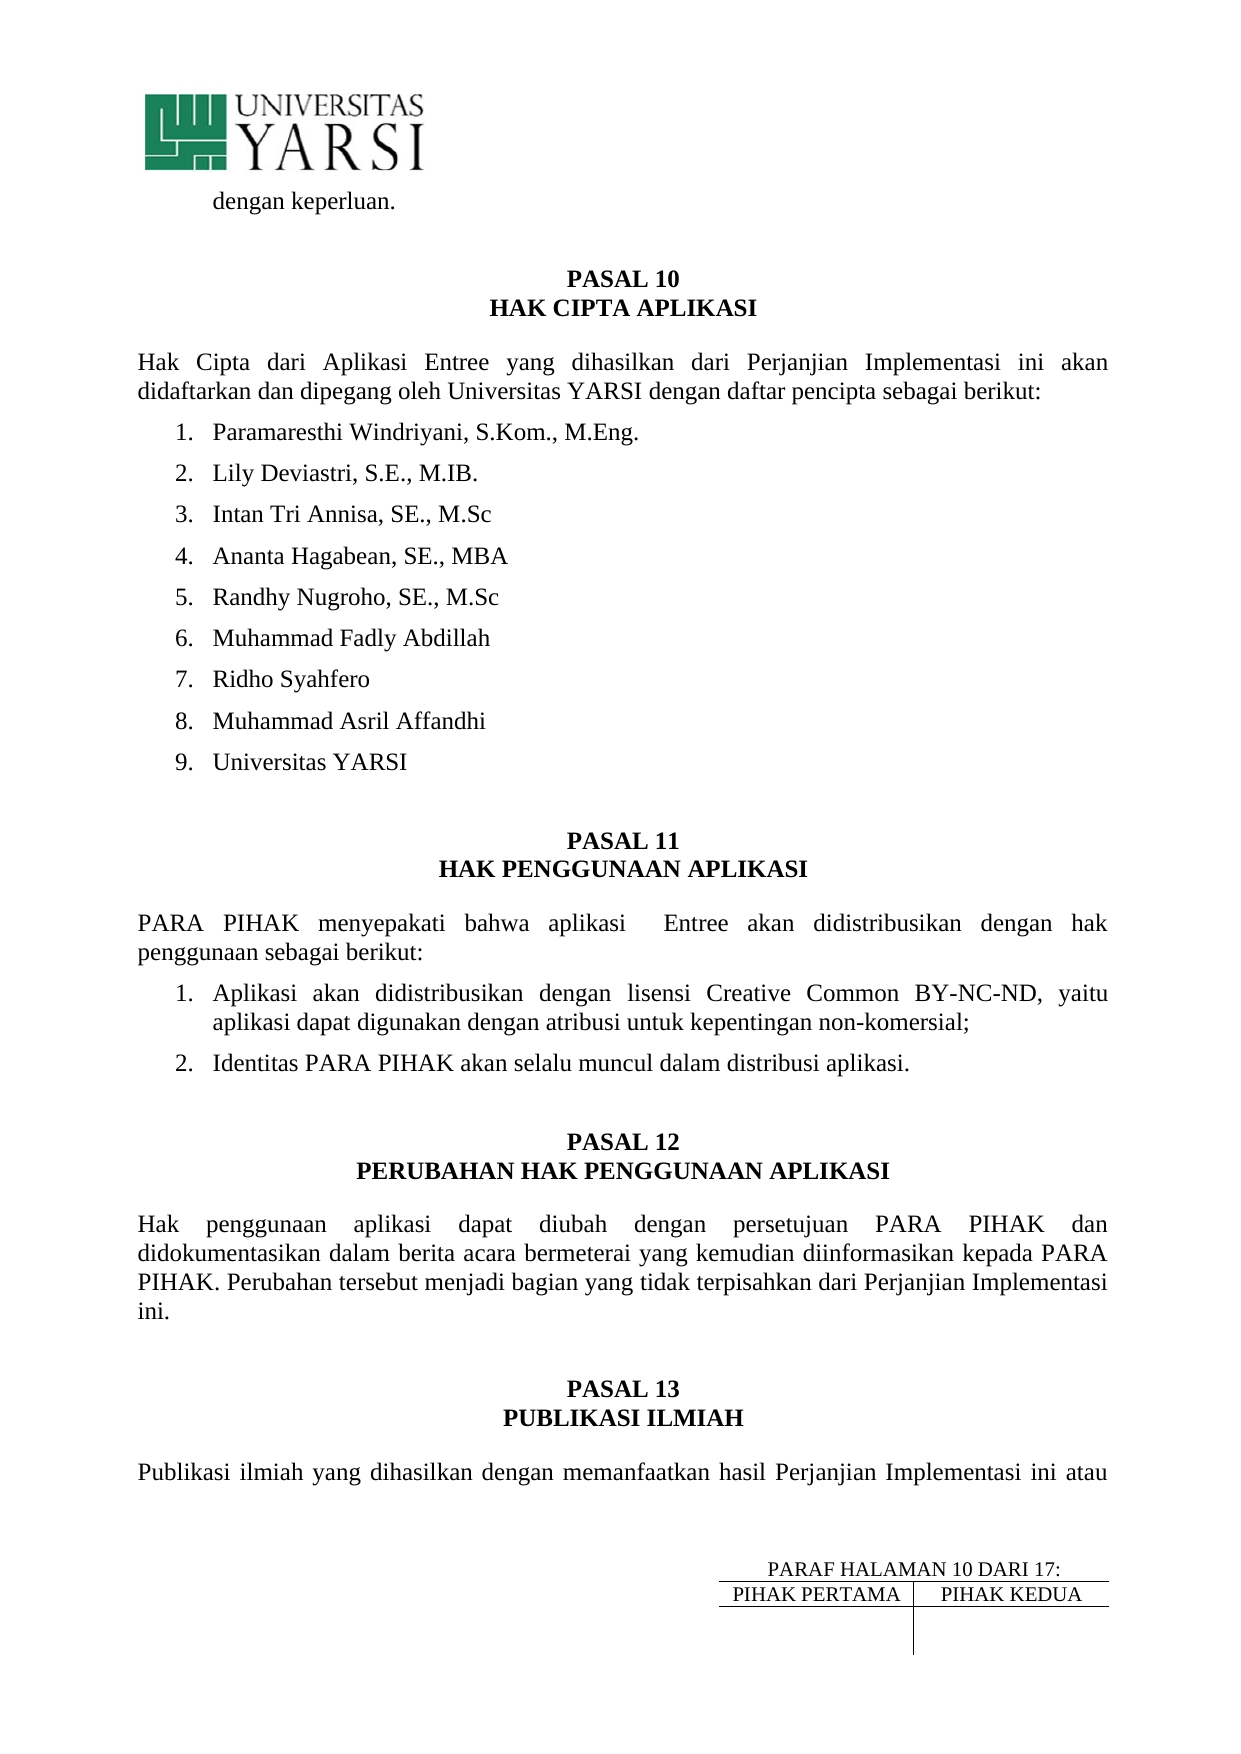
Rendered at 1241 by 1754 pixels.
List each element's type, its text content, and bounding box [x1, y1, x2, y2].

list Aplikasi akan didistribusikan dengan lisensi Creative Common BY-NC-ND, yaitu aplikasi dapat digunakan dengan atribusi untuk kepentingan non-komersial; [175, 978, 1109, 1036]
list Muhammad Fadly Abdillah [175, 623, 1109, 652]
subtitle PUBLIKASI ILMIAH [137, 1374, 1109, 1432]
list Lily Deviastri, S.E., M.IB. [175, 458, 1109, 487]
list Ridho Syahfero [175, 664, 1109, 693]
picture [137, 87, 430, 174]
list Identitas PARA PIHAK akan selalu muncul dalam distribusi aplikasi. [175, 1048, 1109, 1077]
subtitle HAK CIPTA APLIKASI [137, 264, 1109, 322]
text PARA PIHAK menyepakati bahwa aplikasi Entree akan didistribusikan dengan hak penggunaan sebagai berikut: [137, 908, 1109, 966]
list Paramaresthi Windriyani, S.Kom., M.Eng. [175, 417, 1109, 446]
text Hak penggunaan aplikasi dapat diubah dengan persetujuan PARA PIHAK dan didokumentasikan dalam berita acara bermeterai yang kemudian diinformasikan kepada PARA PIHAK. Perubahan tersebut menjadi bagian yang tidak terpisahkan dari Perjanjian Implementasi ini. [137, 1209, 1109, 1324]
list Randhy Nugroho, SE., M.Sc [175, 582, 1109, 611]
list Universitas YARSI [175, 747, 1109, 776]
list Muhammad Asril Affandhi [175, 706, 1109, 734]
list Ananta Hagabean, SE., MBA [175, 541, 1109, 569]
text Hak Cipta dari Aplikasi Entree yang dihasilkan dari Perjanjian Implementasi ini akan didaftarkan dan dipegang oleh Universitas YARSI dengan daftar pencipta sebagai berikut: [137, 347, 1109, 404]
list Biaya lainnya yang tidak disebutkan di atas akan dibicarakan di kemudian hari sesuai dengan keperluan. [175, 186, 1109, 214]
subtitle PERUBAHAN HAK PENGGUNAAN APLIKASI [137, 1127, 1109, 1184]
subtitle HAK PENGGUNAAN APLIKASI [137, 826, 1109, 883]
list Intan Tri Annisa, SE., M.Sc [175, 499, 1109, 528]
